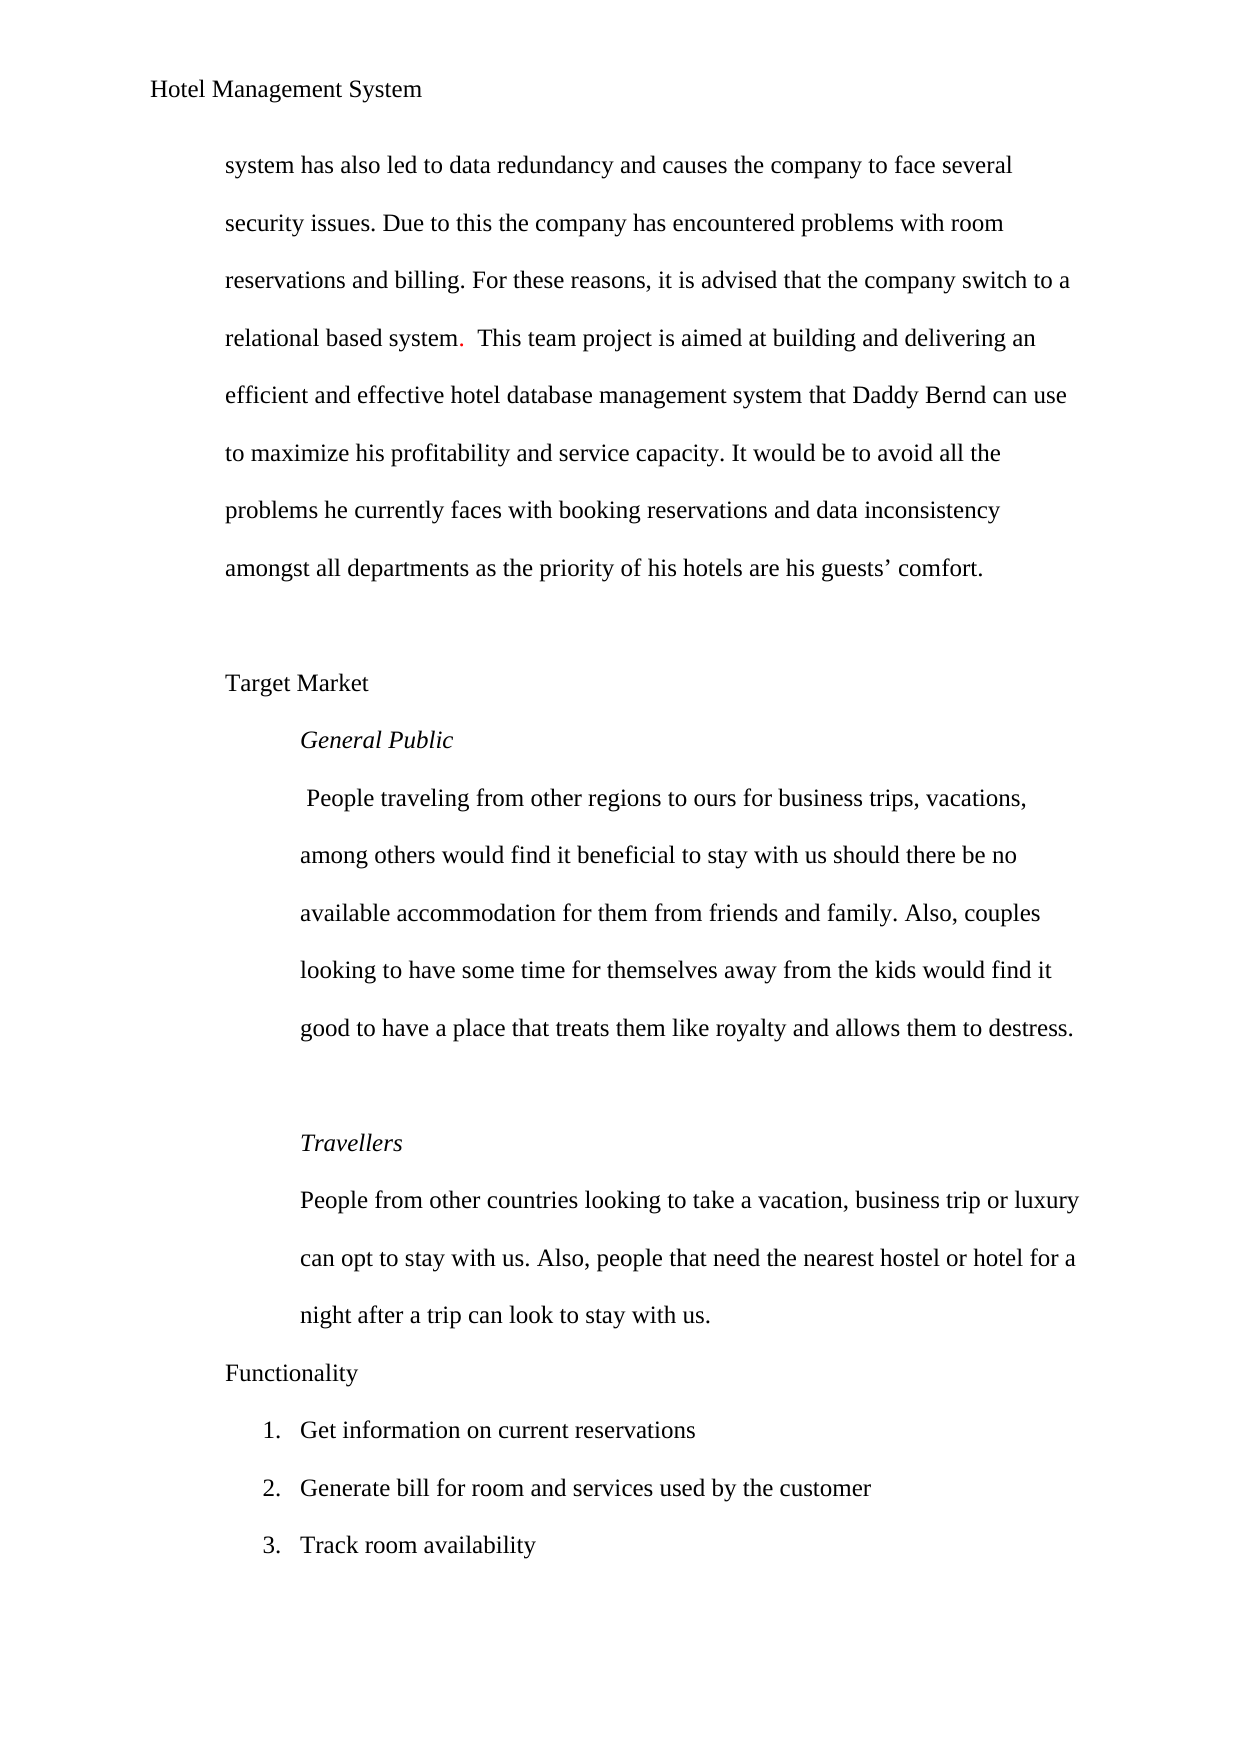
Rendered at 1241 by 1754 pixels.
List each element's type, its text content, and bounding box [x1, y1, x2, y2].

list Track room availability [262, 1530, 1090, 1559]
list Target Market [225, 668, 1090, 696]
list Travellers [300, 1070, 1090, 1156]
list Generate bill for room and services used by the customer [262, 1473, 1090, 1501]
list People traveling from other regions to ours for business trips, vacations, among others would find it beneficial to stay with us should there be no available accommodation for them from friends and family. Also, couples looking to have some time for themselves away from the kids would find it good to have a place that treats them like royalty and allows them to destress. [300, 783, 1090, 1041]
list Get information on current reservations [262, 1415, 1090, 1444]
list General Public [225, 725, 1090, 754]
list People from other countries looking to take a vacation, business trip or luxury can opt to stay with us. Also, people that need the nearest hostel or hotel for a night after a trip can look to stay with us. [300, 1185, 1090, 1329]
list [225, 150, 1090, 581]
list Functionality [225, 1358, 1090, 1386]
